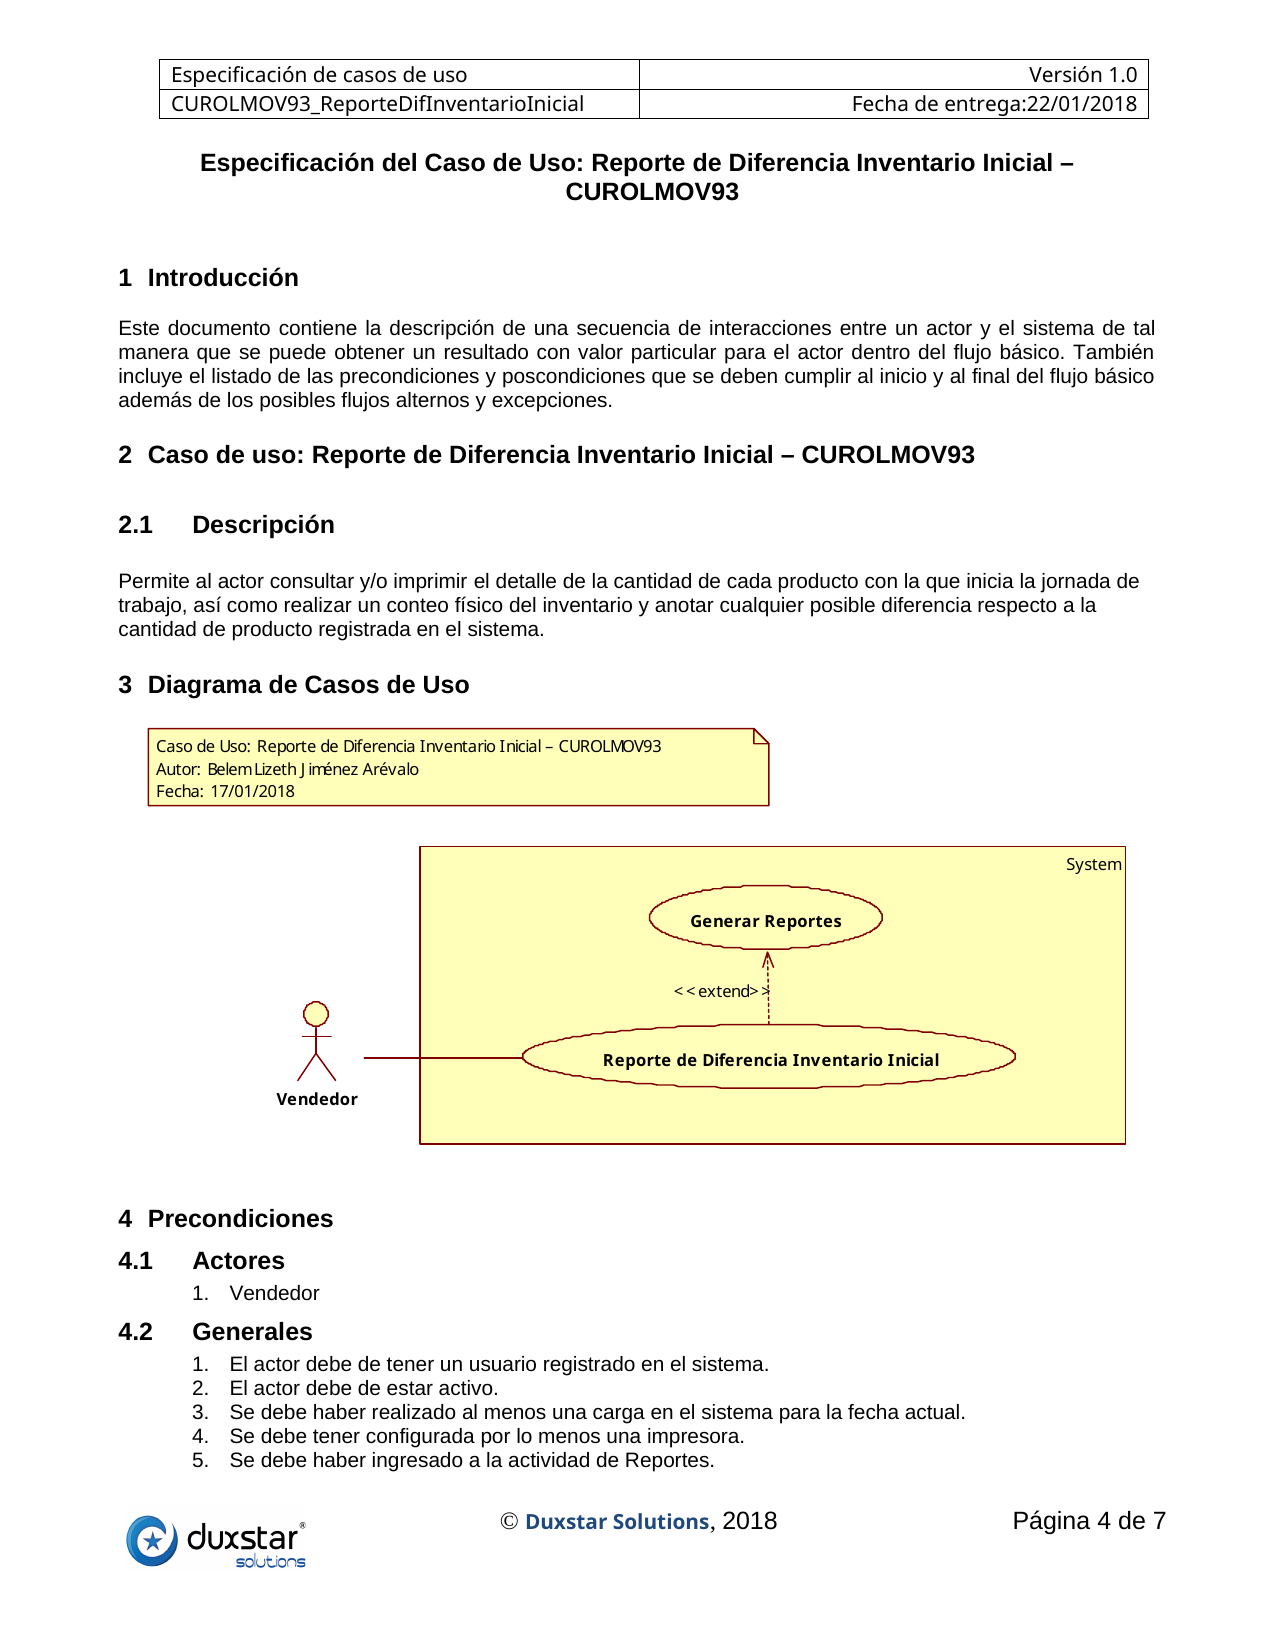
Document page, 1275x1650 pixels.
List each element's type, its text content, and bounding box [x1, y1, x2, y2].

list Vendedor [192, 1281, 1157, 1304]
subtitle 2 Caso de uso: Reporte de Diferencia Inventario Inicial – CUROLMOV93 [118, 440, 1157, 469]
list El actor debe de estar activo. [192, 1376, 1157, 1400]
subtitle 4.1 Actores [118, 1246, 1157, 1274]
list Se debe tener configurada por lo menos una impresora. [192, 1424, 1157, 1448]
list Se debe haber realizado al menos una carga en el sistema para la fecha actual. [192, 1400, 1157, 1424]
subtitle 1 Introducción [118, 263, 1157, 292]
text Este documento contiene la descripción de una secuencia de interacciones entre un actor y el sistema de tal manera que se puede obtener un resultado con valor particular para el actor dentro del flujo básico. También incluye el listado de las precondiciones y poscondiciones que se deben cumplir al inicio y al final del flujo básico además de los posibles flujos alternos y excepciones. [118, 316, 1157, 411]
subtitle 3 Diagrama de Casos de Uso [118, 670, 1157, 698]
subtitle 4 Precondiciones [118, 1204, 1157, 1233]
title Especificación del Caso de Uso: Reporte de Diferencia Inventario Inicial – CUROLMOV93 [118, 148, 1157, 205]
picture [126, 1506, 306, 1571]
text Permite al actor consultar y/o imprimir el detalle de la cantidad de cada producto con la que inicia la jornada de trabajo, así como realizar un conteo físico del inventario y anotar cualquier posible diferencia respecto a la cantidad de producto registrada en el sistema. [118, 569, 1157, 641]
subtitle 2.1 Descripción [118, 510, 1157, 539]
list Se debe haber ingresado a la actividad de Reportes. [192, 1448, 1157, 1472]
subtitle 4.2 Generales [118, 1317, 1157, 1346]
list El actor debe de tener un usuario registrado en el sistema. [192, 1352, 1157, 1376]
